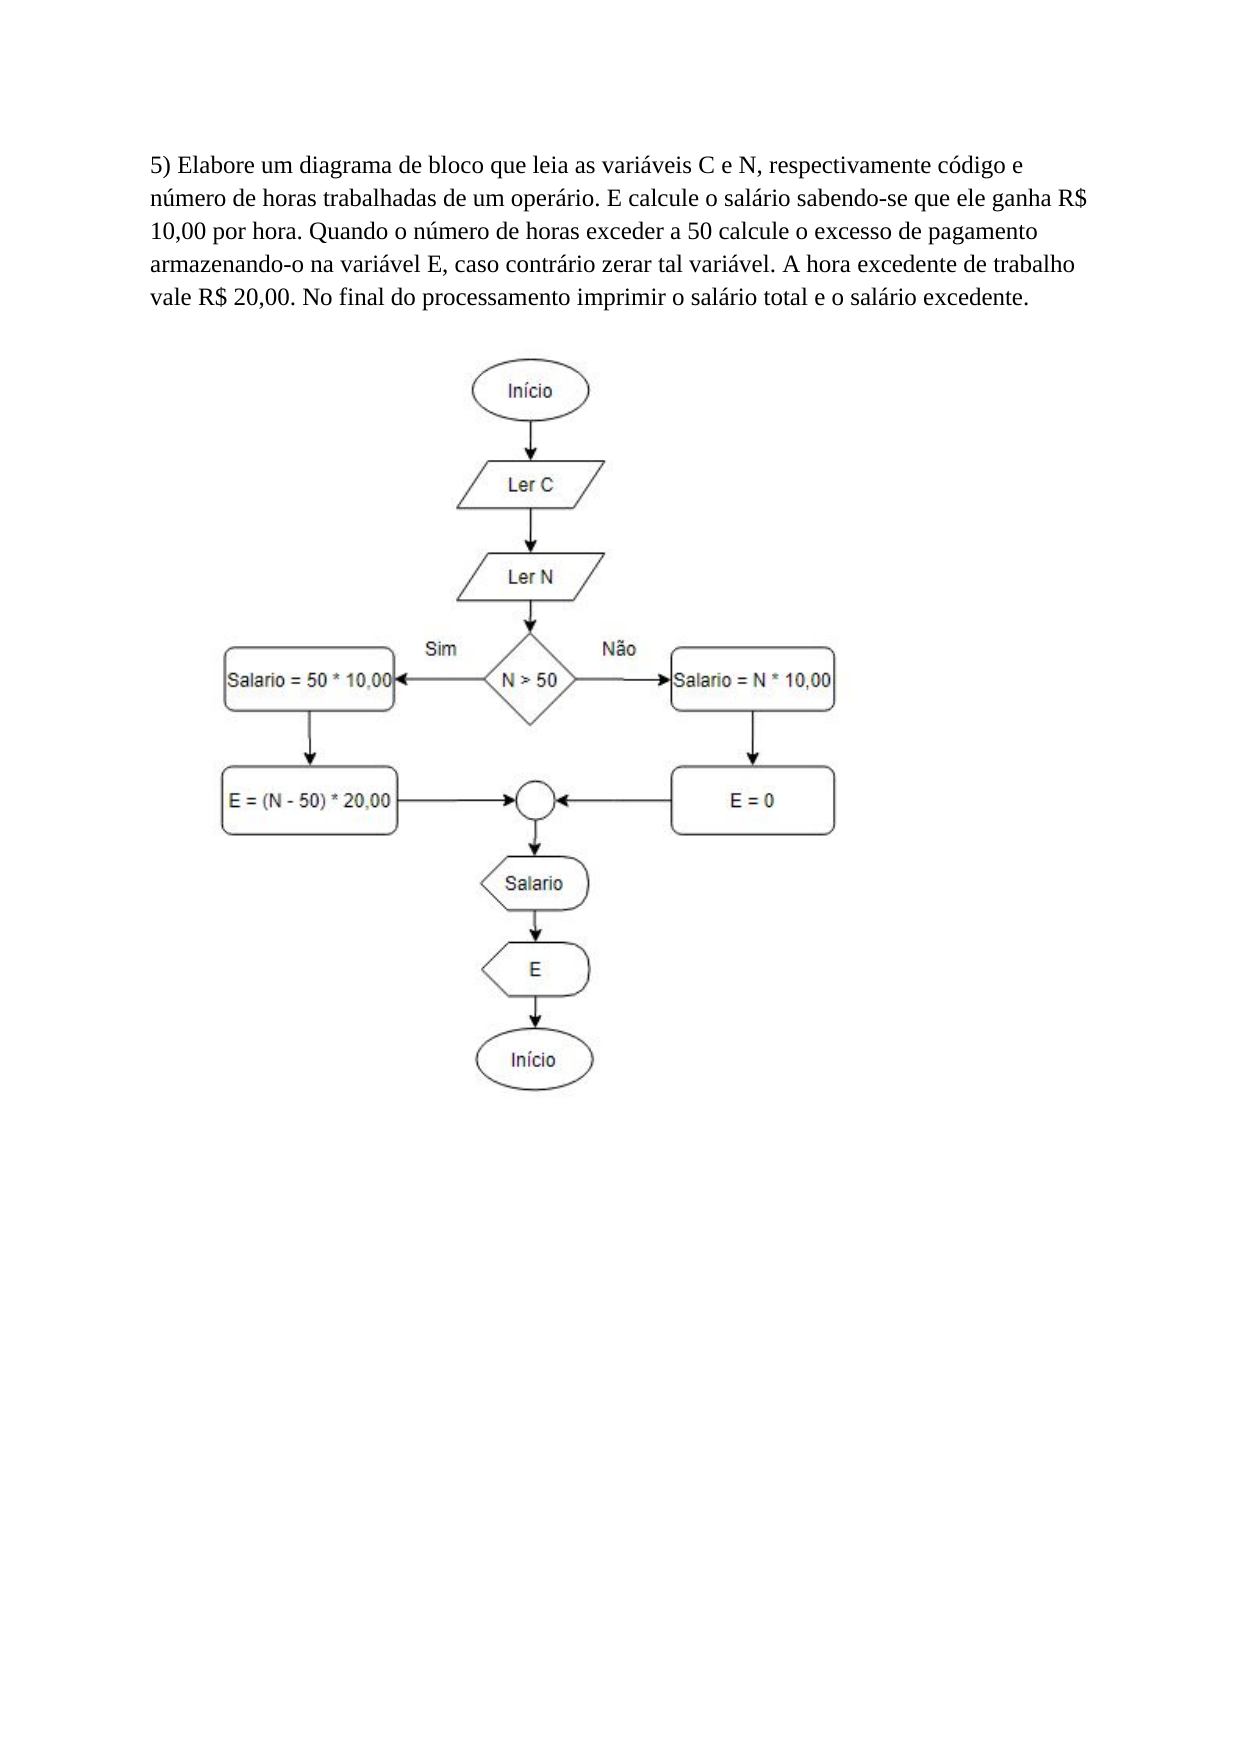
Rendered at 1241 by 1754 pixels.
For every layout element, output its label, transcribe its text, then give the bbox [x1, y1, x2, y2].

picture [150, 348, 918, 1103]
text 5) Elabore um diagrama de bloco que leia as variáveis C e N, respectivamente código e número de horas trabalhadas de um operário. E calcule o salário sabendo-se que ele ganha R$ 10,00 por hora. Quando o número de horas exceder a 50 calcule o excesso de pagamento armazenando-o na variável E, caso contrário zerar tal variável. A hora excedente de trabalho vale R$ 20,00. No final do processamento imprimir o salário total e o salário excedente. [150, 150, 1090, 311]
